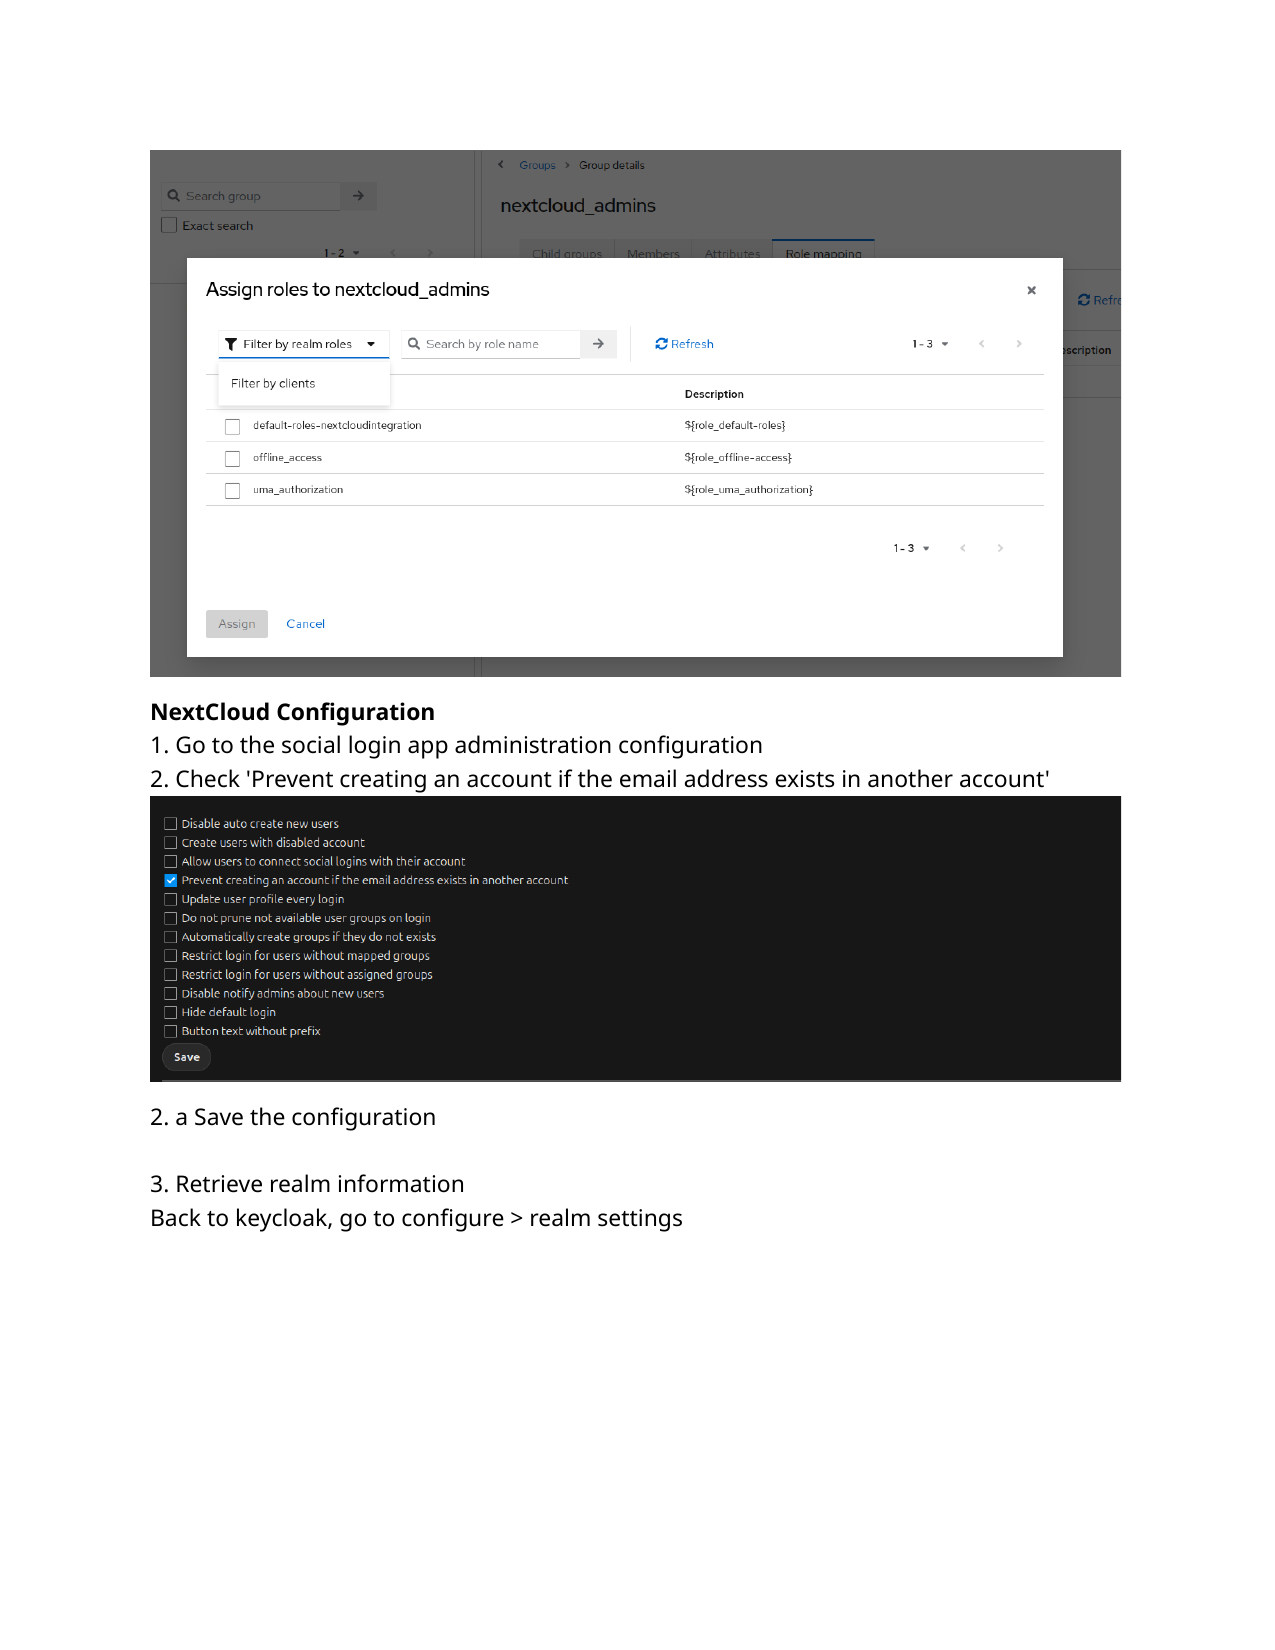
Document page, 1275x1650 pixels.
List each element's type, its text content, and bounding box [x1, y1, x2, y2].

picture [150, 150, 1122, 677]
picture [150, 796, 1122, 1082]
text 2. a Save the configuration 3. Retrieve realm information Back to keycloak, go to configure > realm settings [150, 1101, 1125, 1233]
